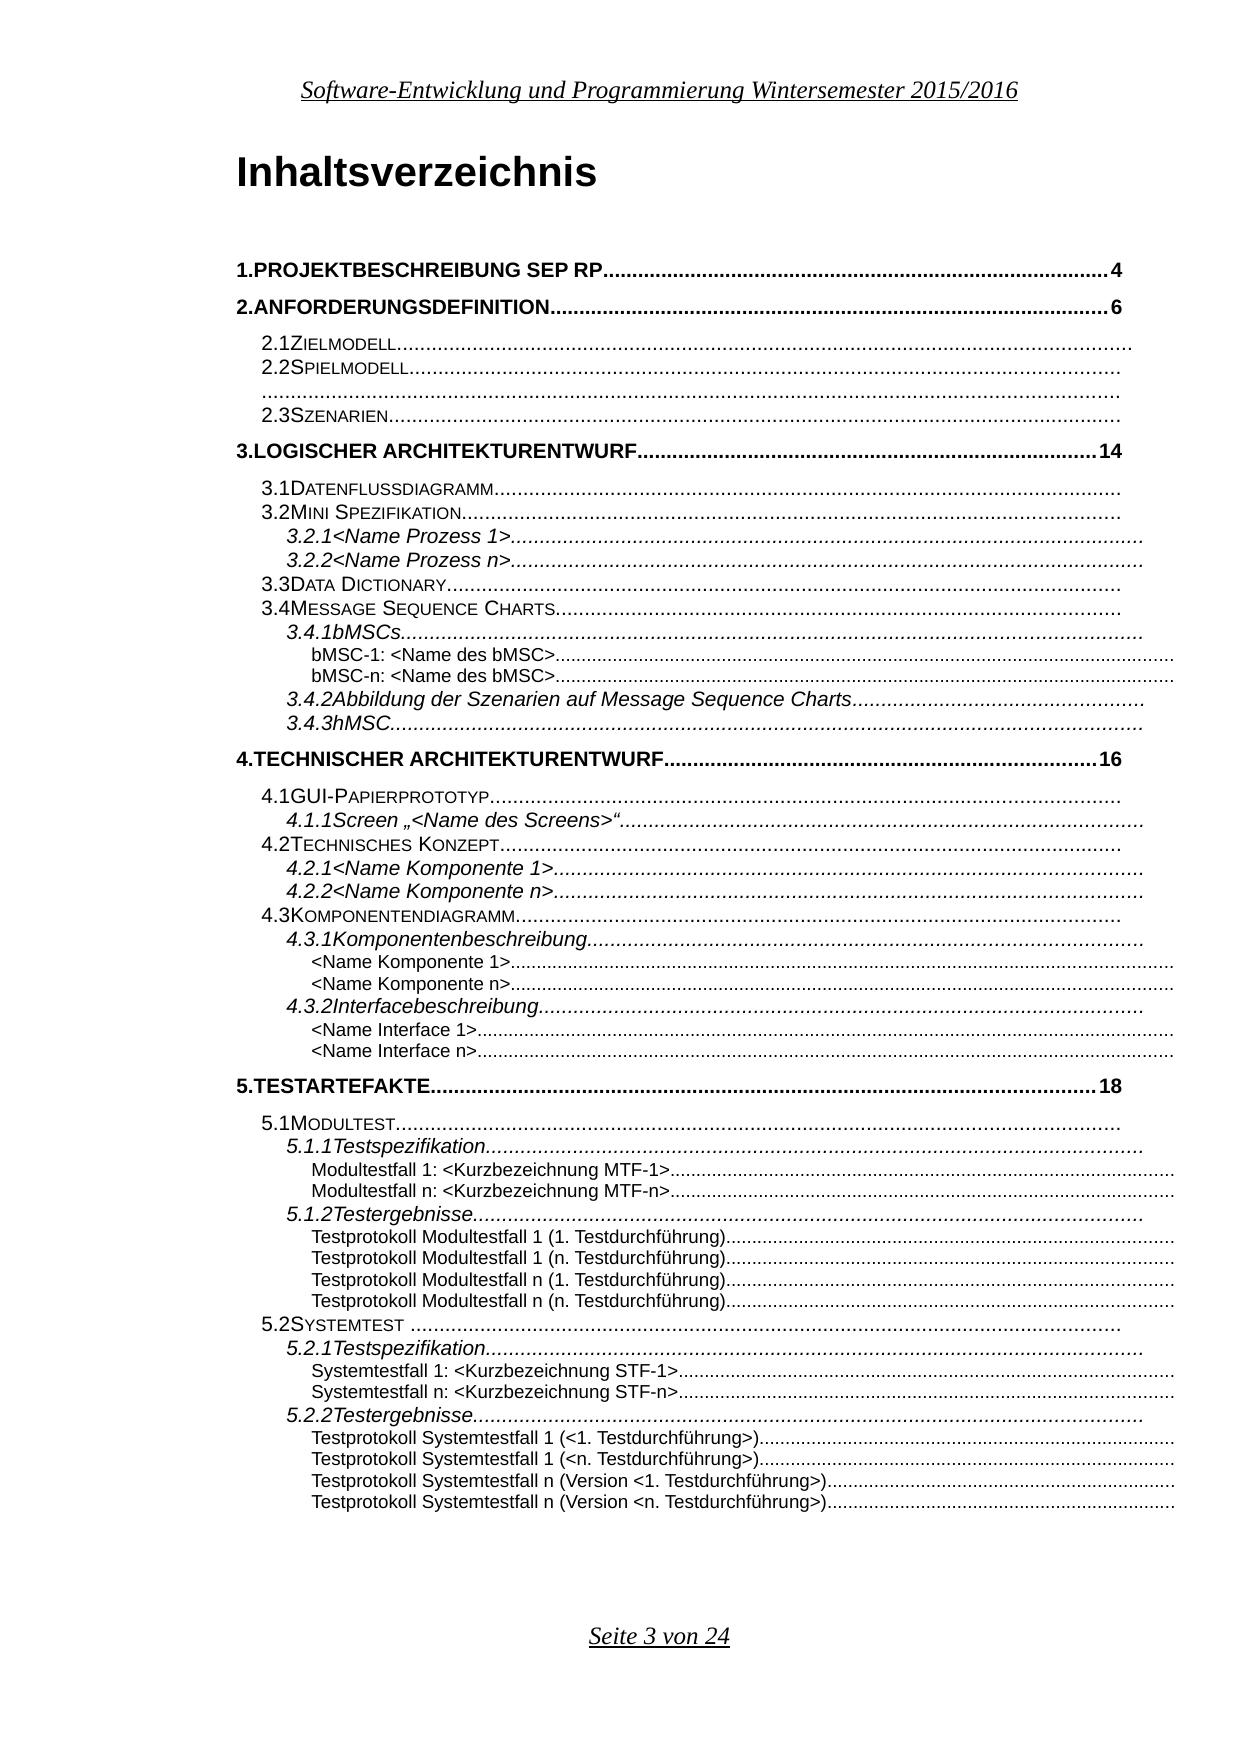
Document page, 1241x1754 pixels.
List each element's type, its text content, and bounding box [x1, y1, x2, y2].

text 4.1GUI-Papierprototyp 16 [261, 783, 1122, 807]
text 3.1Datenflussdiagramm 14 [261, 476, 1122, 500]
text 5.1.2Testergebnisse 18 [286, 1201, 1122, 1225]
text 3.Logischer Architekturentwurf 14 [236, 439, 1122, 463]
text Modultestfall n: <Kurzbezeichnung MTF-n> 18 [311, 1180, 1122, 1201]
text bMSC-1: <Name des bMSC> 14 [311, 643, 1122, 665]
text bMSC-n: <Name des bMSC> 14 [311, 665, 1122, 687]
text 3.4Message Sequence Charts 14 [261, 596, 1122, 619]
text Testprotokoll Modultestfall 1 (1. Testdurchführung) 18 [311, 1225, 1122, 1247]
text 4.Technischer Architekturentwurf 16 [236, 747, 1122, 771]
text 2.1Zielmodell 6 [261, 331, 1122, 355]
text 10 [261, 379, 1122, 403]
text <Name Komponente n> 17 [311, 973, 1122, 994]
text 1.Projektbeschreibung SEP RP 4 [236, 258, 1122, 282]
text 5.Testartefakte 18 [236, 1074, 1122, 1098]
text 4.3.1Komponentenbeschreibung 17 [286, 927, 1122, 951]
text 2.3Szenarien 10 [261, 403, 1122, 427]
text 4.3Komponentendiagramm 17 [261, 903, 1122, 927]
text <Name Interface n> 17 [311, 1040, 1122, 1061]
text 2.2Spielmodell 10 [261, 355, 1122, 379]
text 4.2.1<Name Komponente 1> 16 [286, 855, 1122, 879]
text 3.2.1<Name Prozess 1> 14 [286, 524, 1122, 548]
text 2.Anforderungsdefinition 6 [236, 294, 1122, 318]
text 5.2.1Testspezifikation 20 [286, 1336, 1122, 1359]
text 4.2.2<Name Komponente n> 16 [286, 879, 1122, 903]
text 5.1.1Testspezifikation 18 [286, 1134, 1122, 1158]
text Inhaltsverzeichnis [236, 148, 1122, 196]
text 3.2.2<Name Prozess n> 14 [286, 548, 1122, 572]
text 3.3Data Dictionary 14 [261, 572, 1122, 596]
text Testprotokoll Modultestfall n (n. Testdurchführung) 20 [311, 1290, 1122, 1312]
text 4.2Technisches Konzept 16 [261, 831, 1122, 855]
text Systemtestfall 1: <Kurzbezeichnung STF-1> 20 [311, 1359, 1122, 1381]
text 5.1Modultest 18 [261, 1110, 1122, 1134]
text 4.3.2Interfacebeschreibung 17 [286, 994, 1122, 1018]
text Testprotokoll Systemtestfall 1 (<1. Testdurchführung>) 21 [311, 1427, 1122, 1448]
text 5.2.2Testergebnisse 21 [286, 1403, 1122, 1427]
text 3.4.3hMSC 15 [286, 711, 1122, 734]
text 3.2Mini Spezifikation 14 [261, 500, 1122, 524]
text 5.2Systemtest 20 [261, 1312, 1122, 1336]
text Testprotokoll Systemtestfall n (Version <1. Testdurchführung>) 22 [311, 1470, 1122, 1491]
text Testprotokoll Systemtestfall 1 (<n. Testdurchführung>) 22 [311, 1448, 1122, 1470]
text 3.4.1bMSCs 14 [286, 619, 1122, 643]
text 3.4.2Abbildung der Szenarien auf Message Sequence Charts 15 [286, 687, 1122, 711]
text Testprotokoll Modultestfall n (1. Testdurchführung) 19 [311, 1268, 1122, 1290]
text Systemtestfall n: <Kurzbezeichnung STF-n> 21 [311, 1381, 1122, 1403]
text <Name Komponente 1> 17 [311, 951, 1122, 973]
text Modultestfall 1: <Kurzbezeichnung MTF-1> 18 [311, 1158, 1122, 1180]
text 4.1.1Screen „<Name des Screens>“ 16 [286, 807, 1122, 831]
text Testprotokoll Modultestfall 1 (n. Testdurchführung) 19 [311, 1247, 1122, 1268]
text Testprotokoll Systemtestfall n (Version <n. Testdurchführung>) 23 [311, 1491, 1122, 1513]
text <Name Interface 1> 17 [311, 1018, 1122, 1040]
